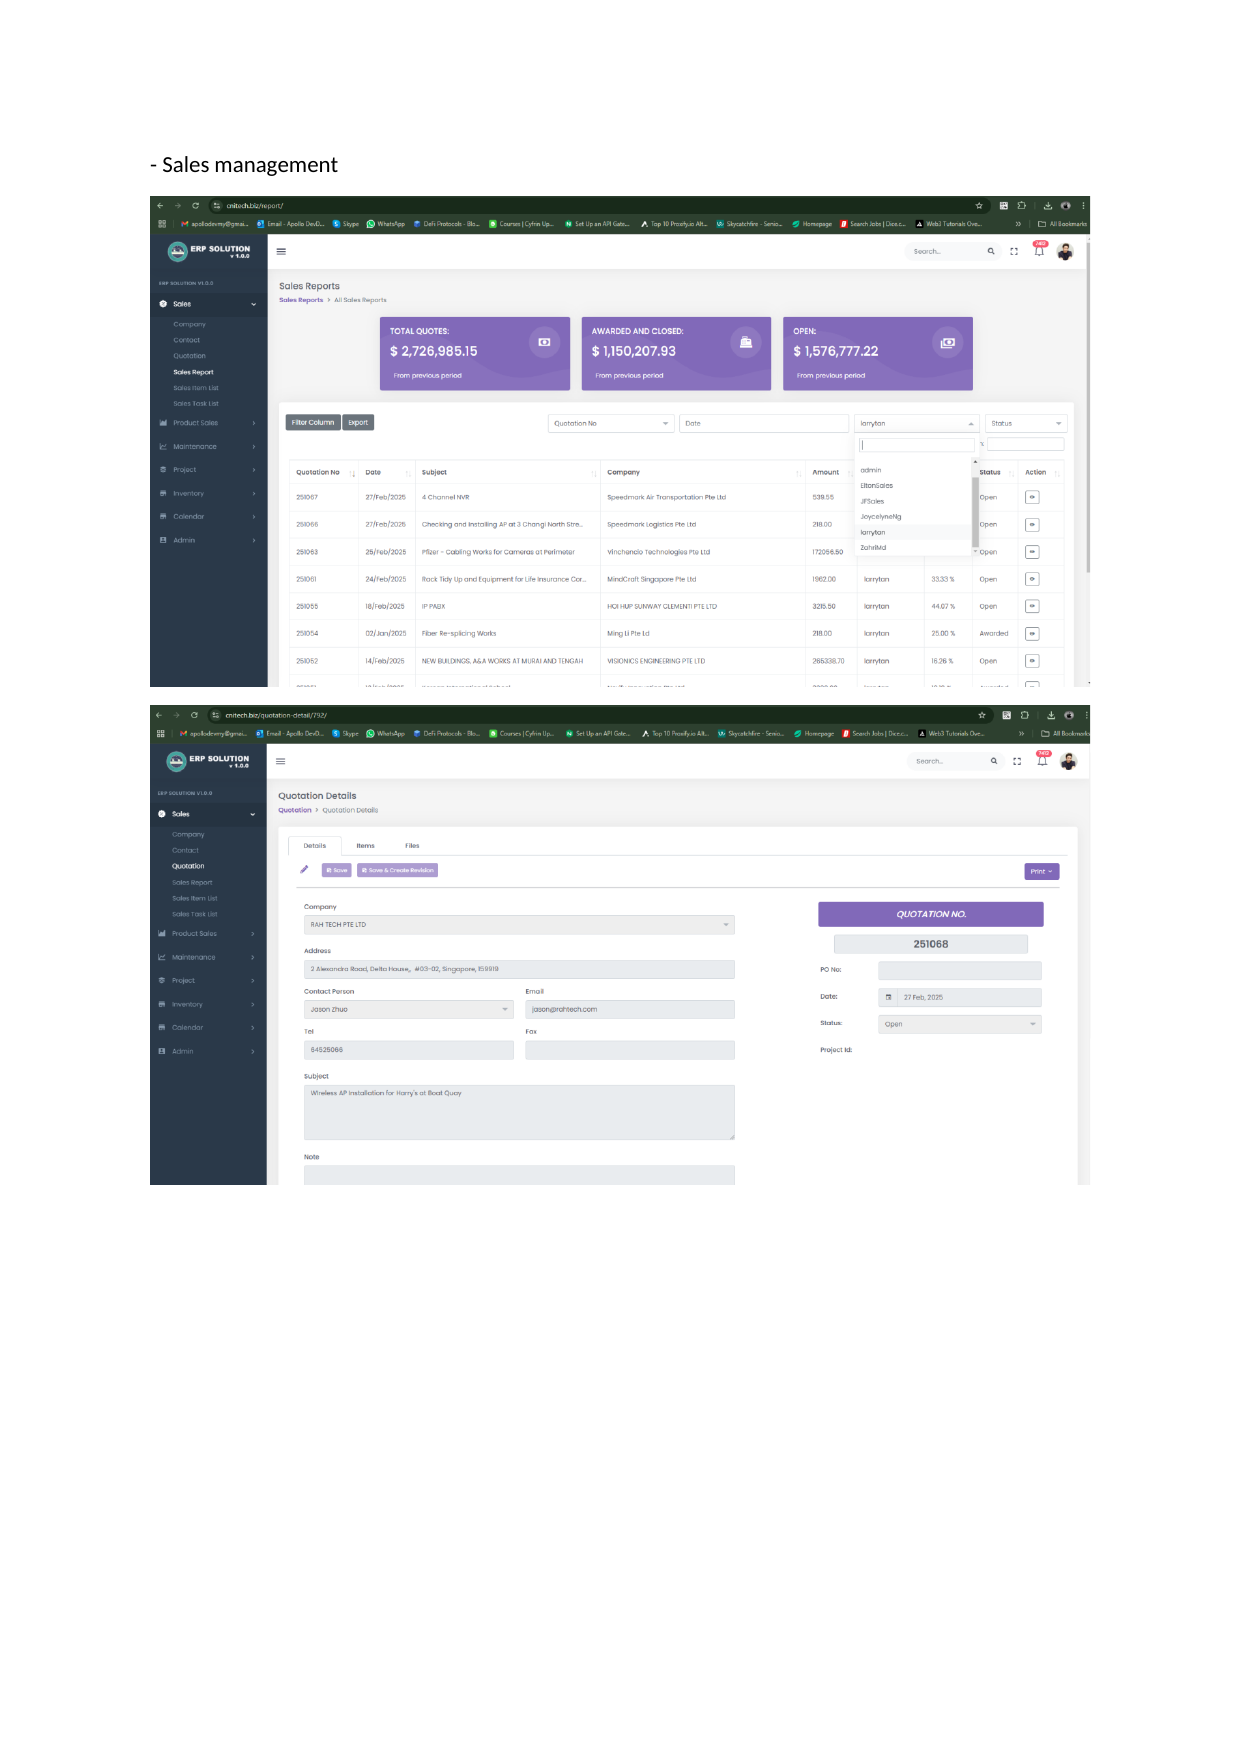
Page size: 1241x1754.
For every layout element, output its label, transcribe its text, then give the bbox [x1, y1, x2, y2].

text - Sales management [150, 150, 1090, 178]
picture [150, 196, 1091, 687]
picture [150, 705, 1091, 1185]
